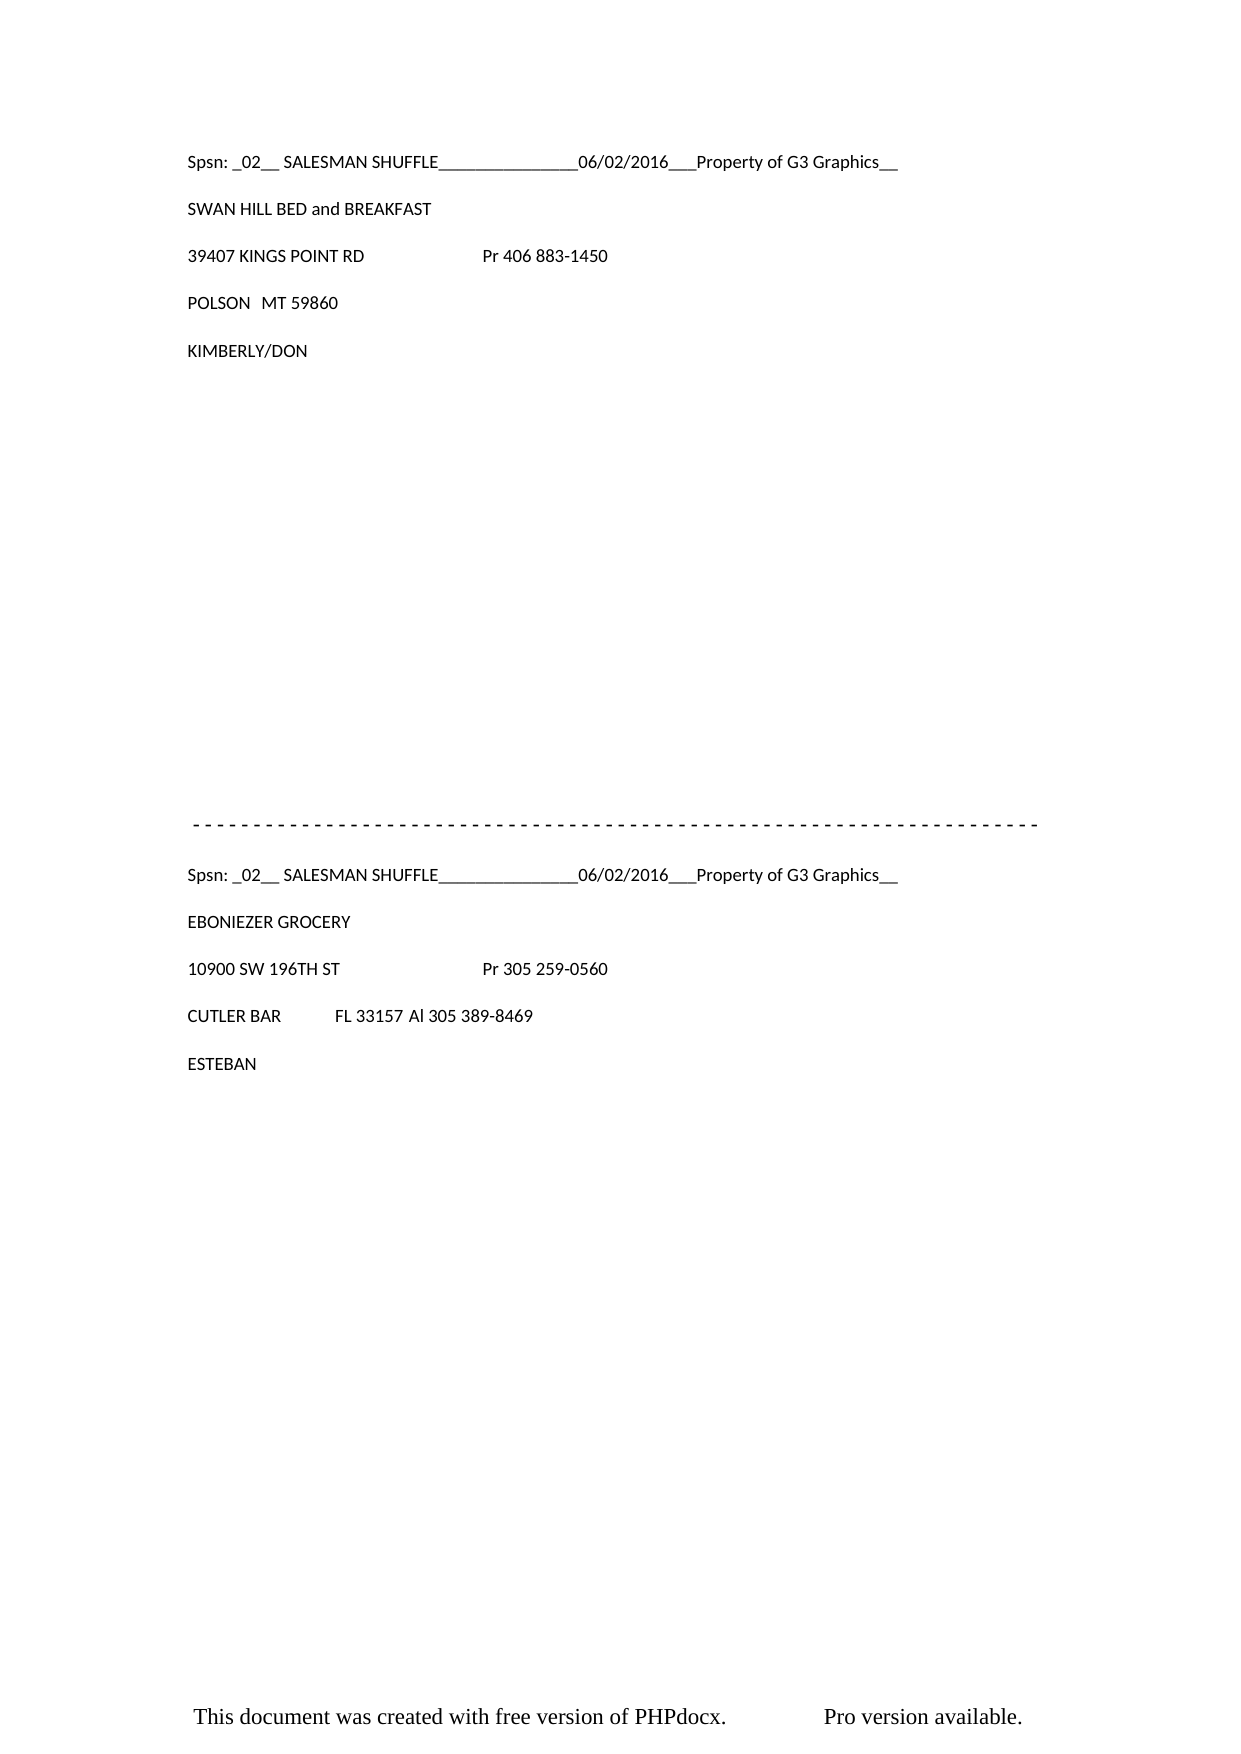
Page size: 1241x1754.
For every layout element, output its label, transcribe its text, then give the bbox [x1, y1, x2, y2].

text 10900 SW 196TH ST Pr 305 259-0560 [187, 957, 1053, 980]
text - - - - - - - - - - - - - - - - - - - - - - - - - - - - - - - - - - - - - - - - - - - - - - - - - - - - - - - - - - - - - - - - - - - - - - [187, 810, 1053, 838]
text CUTLER BAR FL 33157 Al 305 389-8469 [187, 1005, 1053, 1028]
text 39407 KINGS POINT RD Pr 406 883-1450 [187, 244, 1053, 267]
text EBONIEZER GROCERY [187, 910, 1053, 933]
text Spsn: _02__ SALESMAN SHUFFLE_______________06/02/2016___Property of G3 Graphics__ [187, 150, 1053, 173]
text KIMBERLY/DON [187, 339, 1053, 362]
text POLSON MT 59860 [187, 292, 1053, 314]
text SWAN HILL BED and BREAKFAST [187, 197, 1053, 220]
text Spsn: _02__ SALESMAN SHUFFLE_______________06/02/2016___Property of G3 Graphics__ [187, 863, 1053, 886]
text ESTEBAN [187, 1052, 1053, 1075]
